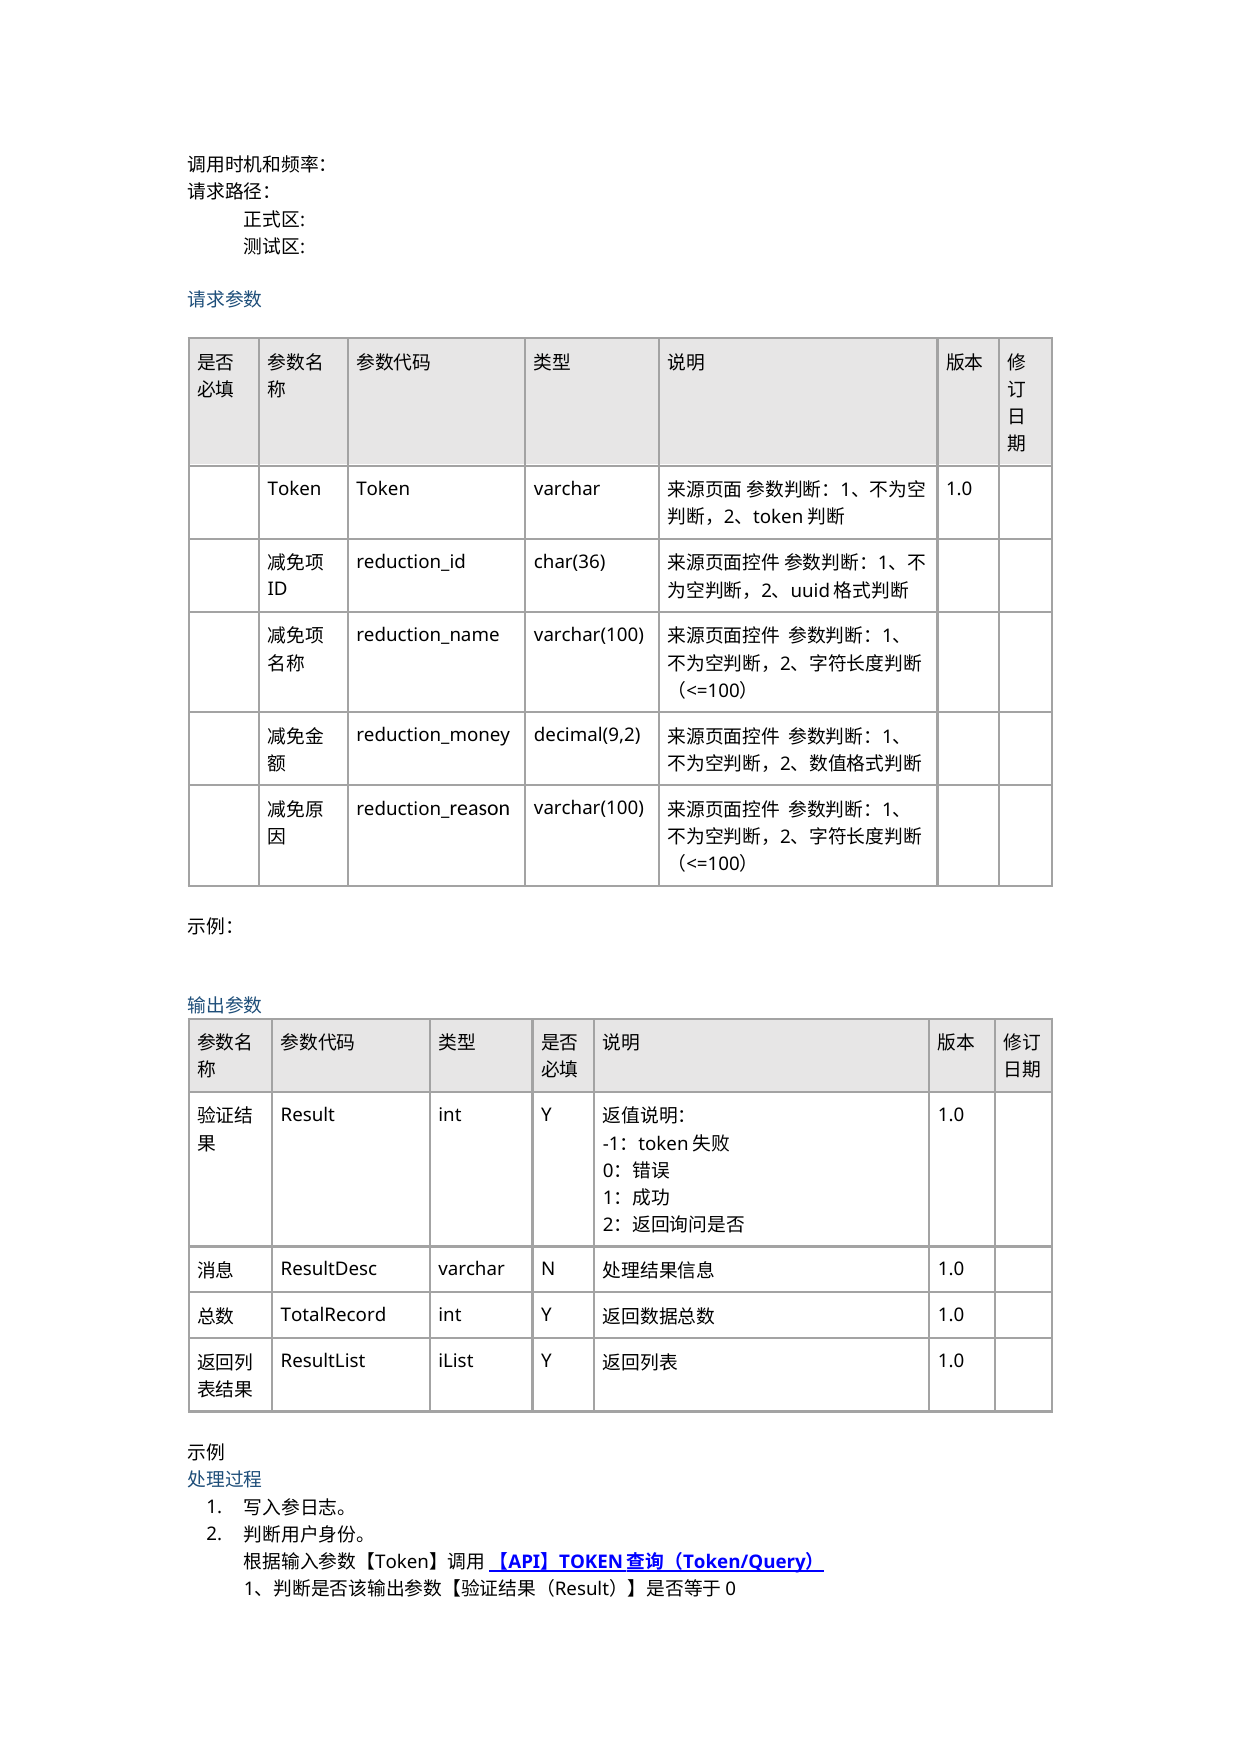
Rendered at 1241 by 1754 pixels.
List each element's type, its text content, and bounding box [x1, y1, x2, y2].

table_cell int [431, 1293, 531, 1337]
table_cell 来源页面 参数判断：1、不为空判断，2、token判断 [660, 467, 936, 538]
table_cell reduction_money [349, 713, 524, 784]
table_cell iList [431, 1339, 531, 1410]
table_header 说明 [660, 339, 936, 464]
table_cell 返回列表 [595, 1339, 928, 1410]
table_cell varchar(100) [526, 613, 658, 711]
table_cell [1000, 540, 1051, 611]
table_cell [996, 1093, 1051, 1245]
table_cell [190, 467, 258, 538]
table_cell 返回数据总数 [595, 1293, 928, 1337]
table_header 类型 [526, 339, 658, 464]
table_cell [939, 786, 998, 884]
table_cell [190, 786, 258, 884]
table_header 是否必填 [190, 339, 258, 464]
text 输出参数 [187, 990, 1053, 1017]
table_cell [939, 613, 998, 711]
table_cell 1.0 [930, 1248, 994, 1291]
table_cell Y [534, 1293, 593, 1337]
table_cell ResultList [273, 1339, 429, 1410]
table_cell Token [260, 467, 347, 538]
table_cell [996, 1248, 1051, 1291]
table_cell N [534, 1248, 593, 1291]
table_cell Y [534, 1339, 593, 1410]
table_cell 总数 [190, 1293, 271, 1337]
table_header 版本 [930, 1020, 994, 1091]
text 处理过程 [187, 1465, 1053, 1492]
table_cell 减免项ID [260, 540, 347, 611]
table_cell 减免金额 [260, 713, 347, 784]
table_cell reduction_reason [349, 786, 524, 884]
table_cell 来源页面控件 参数判断：1、不为空判断，2、字符长度判断（<=100） [660, 613, 936, 711]
table_cell 返值说明： -1：token失败 0：错误 1：成功 2：返回询问是否 [595, 1093, 928, 1245]
table_cell 减免原因 [260, 786, 347, 884]
table_cell Token [349, 467, 524, 538]
list 写入参日志。 [206, 1492, 1053, 1519]
table_header 参数代码 [349, 339, 524, 464]
table_cell 消息 [190, 1248, 271, 1291]
table_cell varchar(100) [526, 786, 658, 884]
table_cell varchar [526, 467, 658, 538]
table_cell Y [534, 1093, 593, 1245]
table_cell ResultDesc [273, 1248, 429, 1291]
table_cell 来源页面控件 参数判断：1、不为空判断，2、uuid格式判断 [660, 540, 936, 611]
table_header 修订日期 [996, 1020, 1051, 1091]
table_cell TotalRecord [273, 1293, 429, 1337]
table_cell [996, 1293, 1051, 1337]
text 1、判断是否该输出参数【验证结果（Result）】是否等于0 [244, 1574, 1053, 1601]
table_header 类型 [431, 1020, 531, 1091]
table_cell int [431, 1093, 531, 1245]
table_cell reduction_name [349, 613, 524, 711]
text 请求路径： [187, 177, 1053, 204]
table_cell [190, 713, 258, 784]
table_cell [1000, 613, 1051, 711]
table_cell 返回列表结果 [190, 1339, 271, 1410]
table_cell 来源页面控件 参数判断：1、不为空判断，2、数值格式判断 [660, 713, 936, 784]
table_cell [939, 540, 998, 611]
table_cell 1.0 [930, 1293, 994, 1337]
table_cell [1000, 713, 1051, 784]
table_cell char(36) [526, 540, 658, 611]
table_header 参数代码 [273, 1020, 429, 1091]
text 测试区: [244, 232, 1053, 259]
table_cell 验证结果 [190, 1093, 271, 1245]
table_cell [1000, 786, 1051, 884]
table_cell 减免项名称 [260, 613, 347, 711]
table_header 参数名称 [190, 1020, 271, 1091]
table_header 说明 [595, 1020, 928, 1091]
table_cell 1.0 [930, 1093, 994, 1245]
text 示例： [187, 912, 1053, 939]
table_cell [1000, 467, 1051, 538]
table_cell reduction_id [349, 540, 524, 611]
table_header 是否必填 [534, 1020, 593, 1091]
text 根据输入参数【Token】调用 【API】TOKEN查询（Token/Query） [244, 1547, 1053, 1574]
table_header 修订日期 [1000, 339, 1051, 464]
text 请求参数 [187, 284, 1053, 311]
text 示例 [187, 1438, 1053, 1465]
table_cell 处理结果信息 [595, 1248, 928, 1291]
table_cell 1.0 [939, 467, 998, 538]
table_cell decimal(9,2) [526, 713, 658, 784]
table_cell 来源页面控件 参数判断：1、不为空判断，2、字符长度判断（<=100） [660, 786, 936, 884]
table_cell [190, 540, 258, 611]
list 判断用户身份。 [206, 1519, 1053, 1547]
table_cell 1.0 [930, 1339, 994, 1410]
table_cell varchar [431, 1248, 531, 1291]
table_cell [996, 1339, 1051, 1410]
table_cell Result [273, 1093, 429, 1245]
table_header 版本 [939, 339, 998, 464]
table_cell [190, 613, 258, 711]
table_header 参数名称 [260, 339, 347, 464]
text 正式区: [244, 204, 1053, 232]
text 调用时机和频率： [187, 150, 1053, 177]
table_cell [939, 713, 998, 784]
